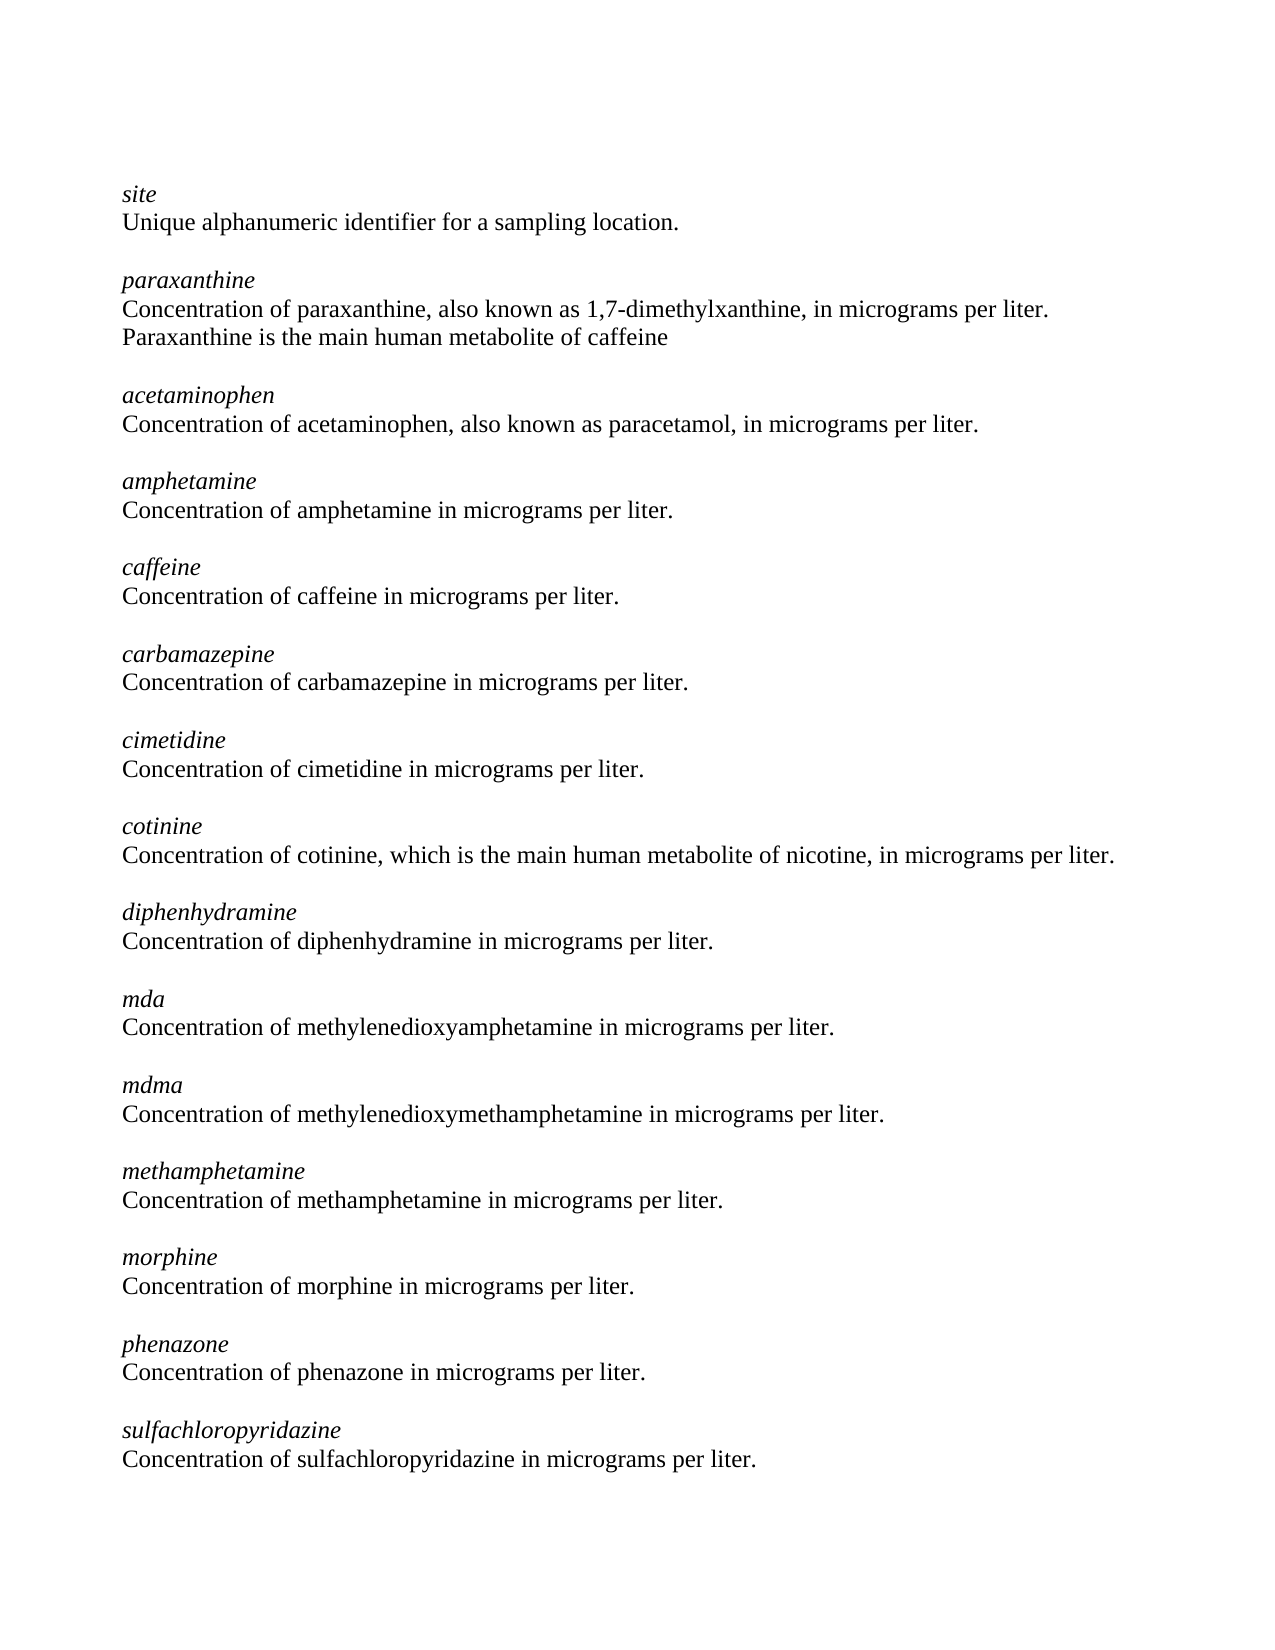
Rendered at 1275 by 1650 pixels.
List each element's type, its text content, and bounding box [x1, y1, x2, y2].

text Unique alphanumeric identifier for a sampling location. [122, 207, 1125, 236]
text Concentration of amphetamine in micrograms per liter. [122, 495, 1125, 524]
text cimetidine [122, 725, 1125, 754]
text mdma [122, 1070, 1125, 1099]
text Concentration of diphenhydramine in micrograms per liter. [122, 926, 1125, 955]
text amphetamine [122, 466, 1125, 495]
text methamphetamine [122, 1156, 1125, 1185]
text sulfachloropyridazine [122, 1415, 1125, 1444]
text Concentration of acetaminophen, also known as paracetamol, in micrograms per liter. [122, 409, 1125, 437]
text Concentration of sulfachloropyridazine in micrograms per liter. [122, 1444, 1125, 1472]
text Concentration of paraxanthine, also known as 1,7-dimethylxanthine, in micrograms per liter. Paraxanthine is the main human metabolite of caffeine [122, 294, 1125, 351]
text Concentration of carbamazepine in micrograms per liter. [122, 667, 1125, 696]
text Concentration of methyl​enedioxy​methamphetamine in micrograms per liter. [122, 1099, 1125, 1127]
text carbamazepine [122, 639, 1125, 667]
text mda [122, 984, 1125, 1012]
text paraxanthine [122, 265, 1125, 294]
text phenazone [122, 1329, 1125, 1357]
text Concentration of phenazone in micrograms per liter. [122, 1357, 1125, 1386]
text Concentration of caffeine in micrograms per liter. [122, 581, 1125, 610]
text Concentration of cimetidine in micrograms per liter. [122, 754, 1125, 782]
text caffeine [122, 552, 1125, 581]
text Concentration of methylene​dioxy​amphetamine in micrograms per liter. [122, 1012, 1125, 1041]
text Concentration of morphine in micrograms per liter. [122, 1271, 1125, 1300]
text site [122, 179, 1125, 207]
text diphenhydramine [122, 897, 1125, 926]
text morphine [122, 1242, 1125, 1271]
text Concentration of methamphetamine in micrograms per liter. [122, 1185, 1125, 1214]
text acetaminophen [122, 380, 1125, 409]
text Concentration of cotinine, which is the main human metabolite of nicotine, in micrograms per liter. [122, 840, 1125, 869]
text cotinine [122, 811, 1125, 840]
